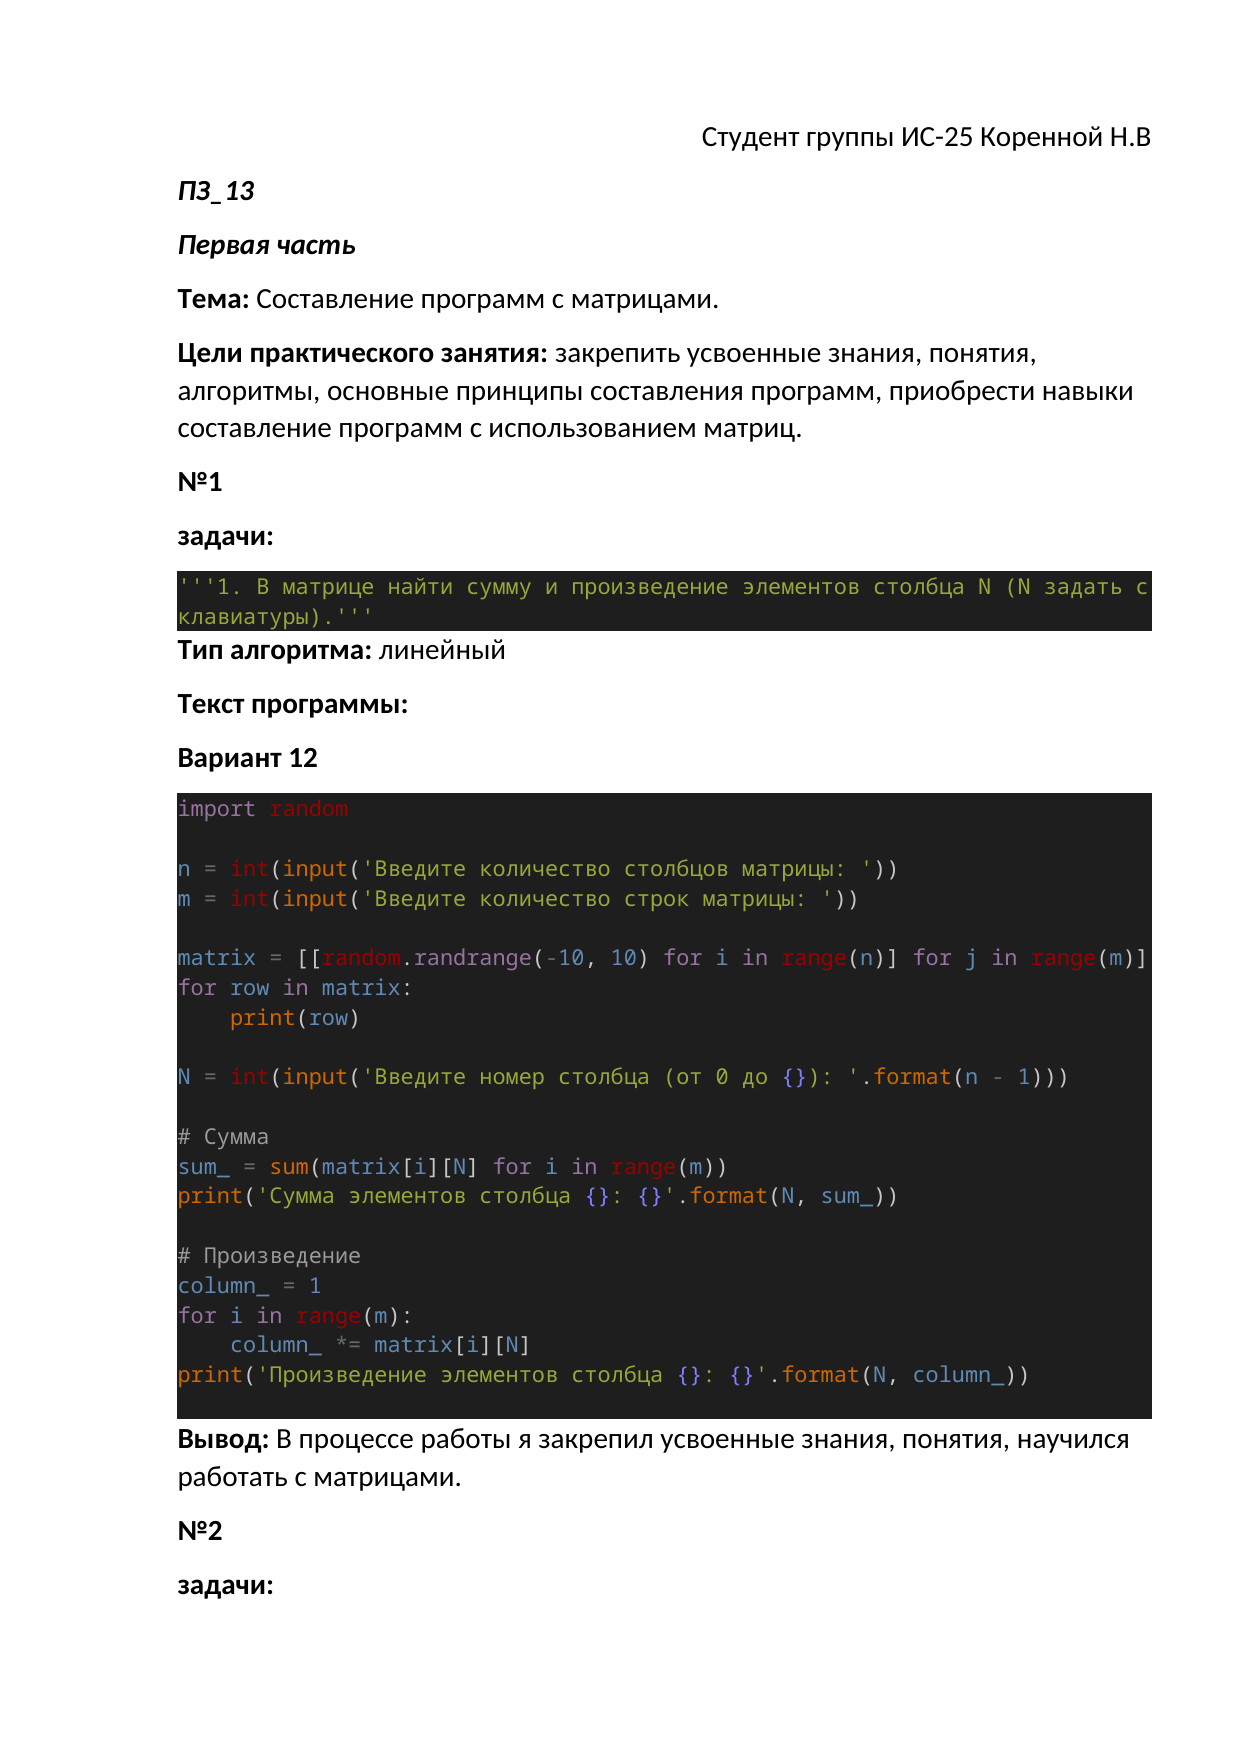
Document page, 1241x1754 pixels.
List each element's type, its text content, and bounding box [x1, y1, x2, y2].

text задачи: [177, 517, 1152, 553]
text matrix = [[random.randrange(-10, 10) for i in range(n)] for j in range(m)] [177, 942, 1152, 972]
text column_ = 1 [177, 1270, 1152, 1299]
text Тема: Составление программ с матрицами. [177, 280, 1152, 316]
text '''1. В матрице найти сумму и произведение элементов столбца N (N задать с [177, 571, 1152, 601]
text клавиатуры).''' [177, 601, 1152, 631]
text задачи: [177, 1566, 1152, 1601]
text №2 [177, 1512, 1152, 1547]
text Вариант 12 [177, 739, 1152, 775]
text Первая часть [177, 226, 1152, 262]
text №1 [177, 463, 1152, 499]
text Вывод: В процессе работы я закрепил усвоенные знания, понятия, научился работать с матрицами. [177, 1420, 1152, 1493]
text column_ *= matrix[i][N] [177, 1329, 1152, 1359]
text ПЗ_13 [177, 172, 1152, 208]
text Студент группы ИС-25 Коренной Н.В [177, 118, 1152, 154]
text Тип алгоритма: линейный [177, 631, 1152, 667]
text for i in range(m): [177, 1299, 1152, 1329]
text Текст программы: [177, 685, 1152, 721]
text m = int(input('Введите количество строк матрицы: ')) [177, 882, 1152, 912]
text import random [177, 793, 1152, 823]
text n = int(input('Введите количество столбцов матрицы: ')) [177, 853, 1152, 882]
text # Сумма [177, 1121, 1152, 1151]
text Цели практического занятия: закрепить усвоенные знания, понятия, алгоритмы, основные принципы составления программ, приобрести навыки составление программ с использованием матриц. [177, 334, 1152, 445]
text print('Произведение элементов столбца {}: {}'.format(N, column_)) [177, 1359, 1152, 1389]
text print(row) [177, 1002, 1152, 1031]
text sum_ = sum(matrix[i][N] for i in range(m)) [177, 1151, 1152, 1180]
text N = int(input('Введите номер столбца (от 0 до {}): '.format(n - 1))) [177, 1061, 1152, 1091]
text # Произведение [177, 1240, 1152, 1270]
text for row in matrix: [177, 972, 1152, 1002]
text print('Сумма элементов столбца {}: {}'.format(N, sum_)) [177, 1180, 1152, 1210]
